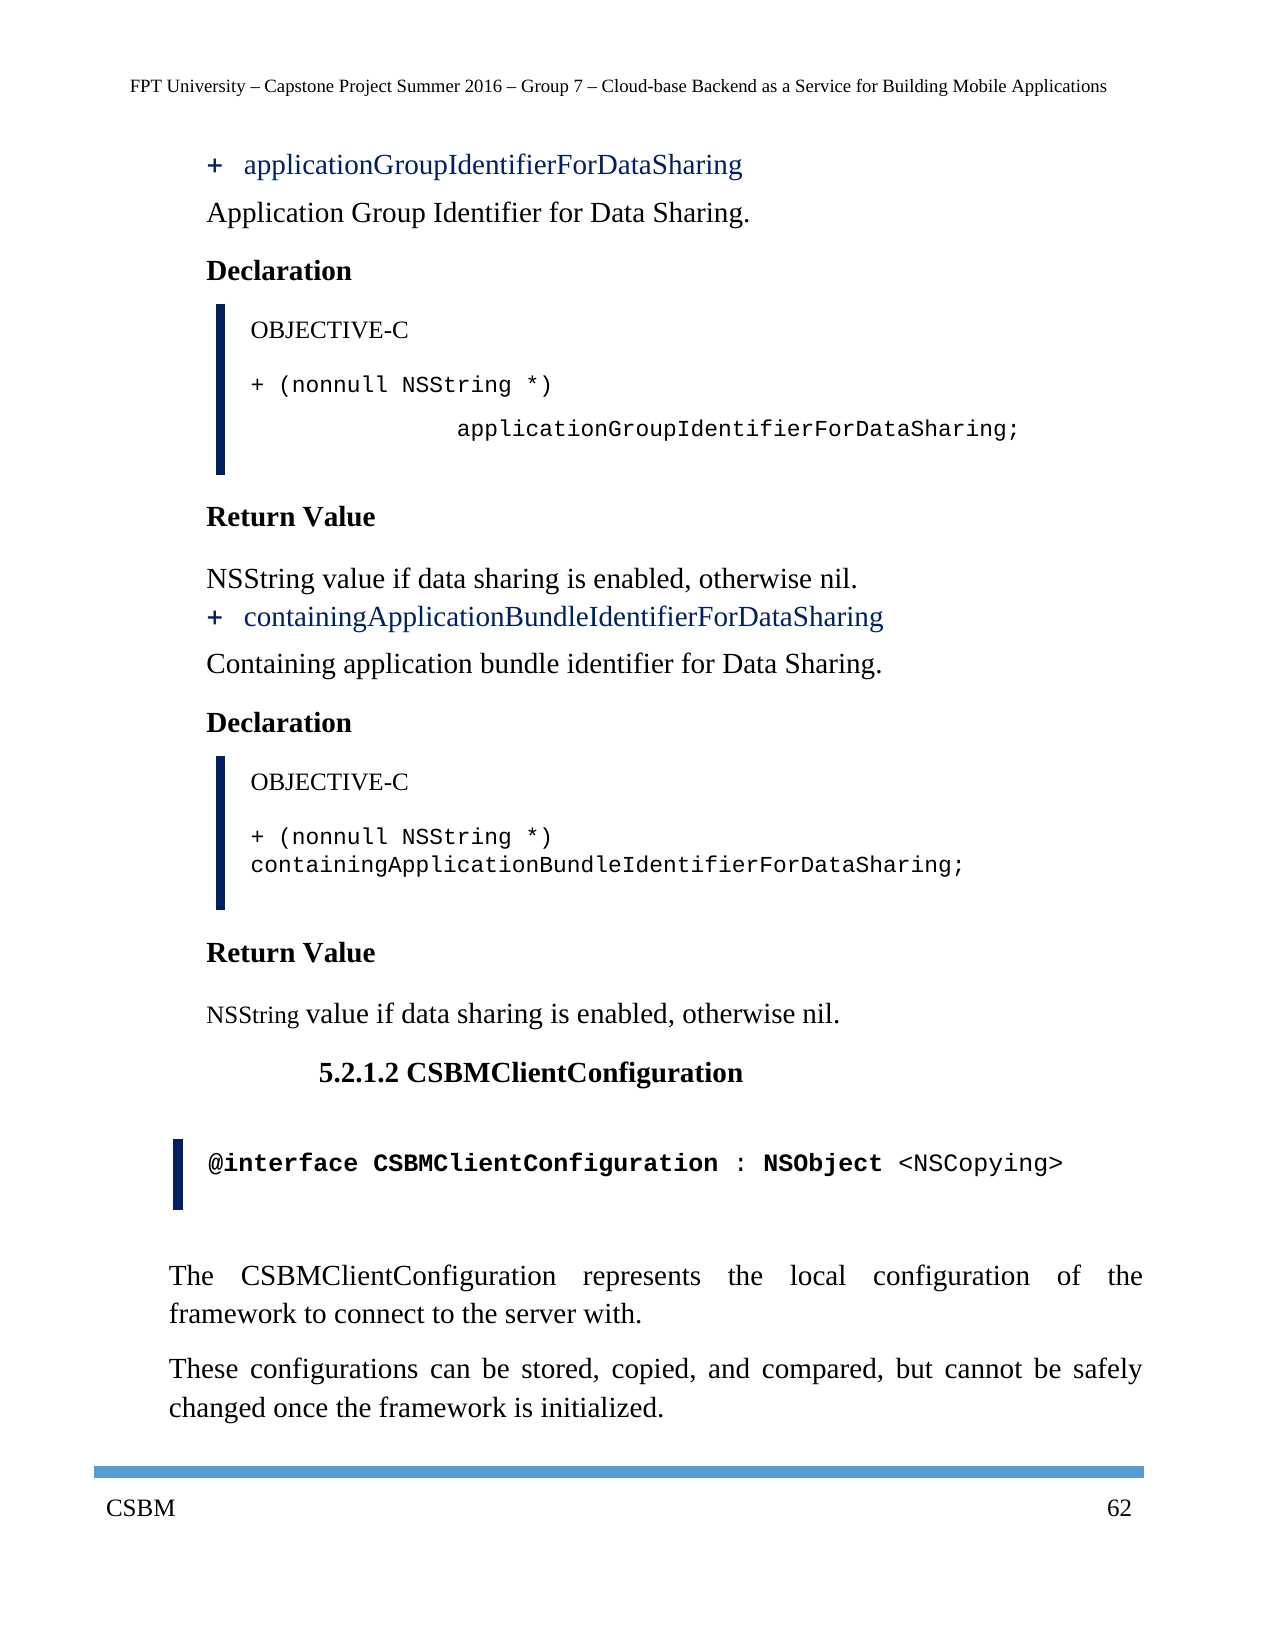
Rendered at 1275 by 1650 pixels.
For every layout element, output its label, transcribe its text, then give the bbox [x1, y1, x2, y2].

text Declaration [206, 253, 1144, 287]
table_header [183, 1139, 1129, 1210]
text The CSBMClientConfiguration represents the local configuration of the framework to connect to the server with. [169, 1258, 1144, 1330]
subtitle applicationGroupIdentifierForDataSharing [206, 147, 1144, 181]
text NSString value if data sharing is enabled, otherwise nil. [206, 985, 1144, 1030]
text Declaration [206, 705, 1144, 739]
subtitle containingApplicationBundleIdentifierForDataSharing [206, 599, 1144, 633]
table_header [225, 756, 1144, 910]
subtitle 5.2.1.2 CSBMClientConfiguration [244, 1055, 1144, 1089]
text Containing application bundle identifier for Data Sharing. [206, 635, 1144, 680]
text NSString value if data sharing is enabled, otherwise nil. [169, 550, 1144, 595]
text Application Group Identifier for Data Sharing. [206, 183, 1144, 228]
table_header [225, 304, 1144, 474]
text Return Value [206, 935, 1144, 968]
text Return Value [206, 499, 1144, 533]
text These configurations can be stored, copied, and compared, but cannot be safely changed once the framework is initialized. [169, 1352, 1144, 1424]
